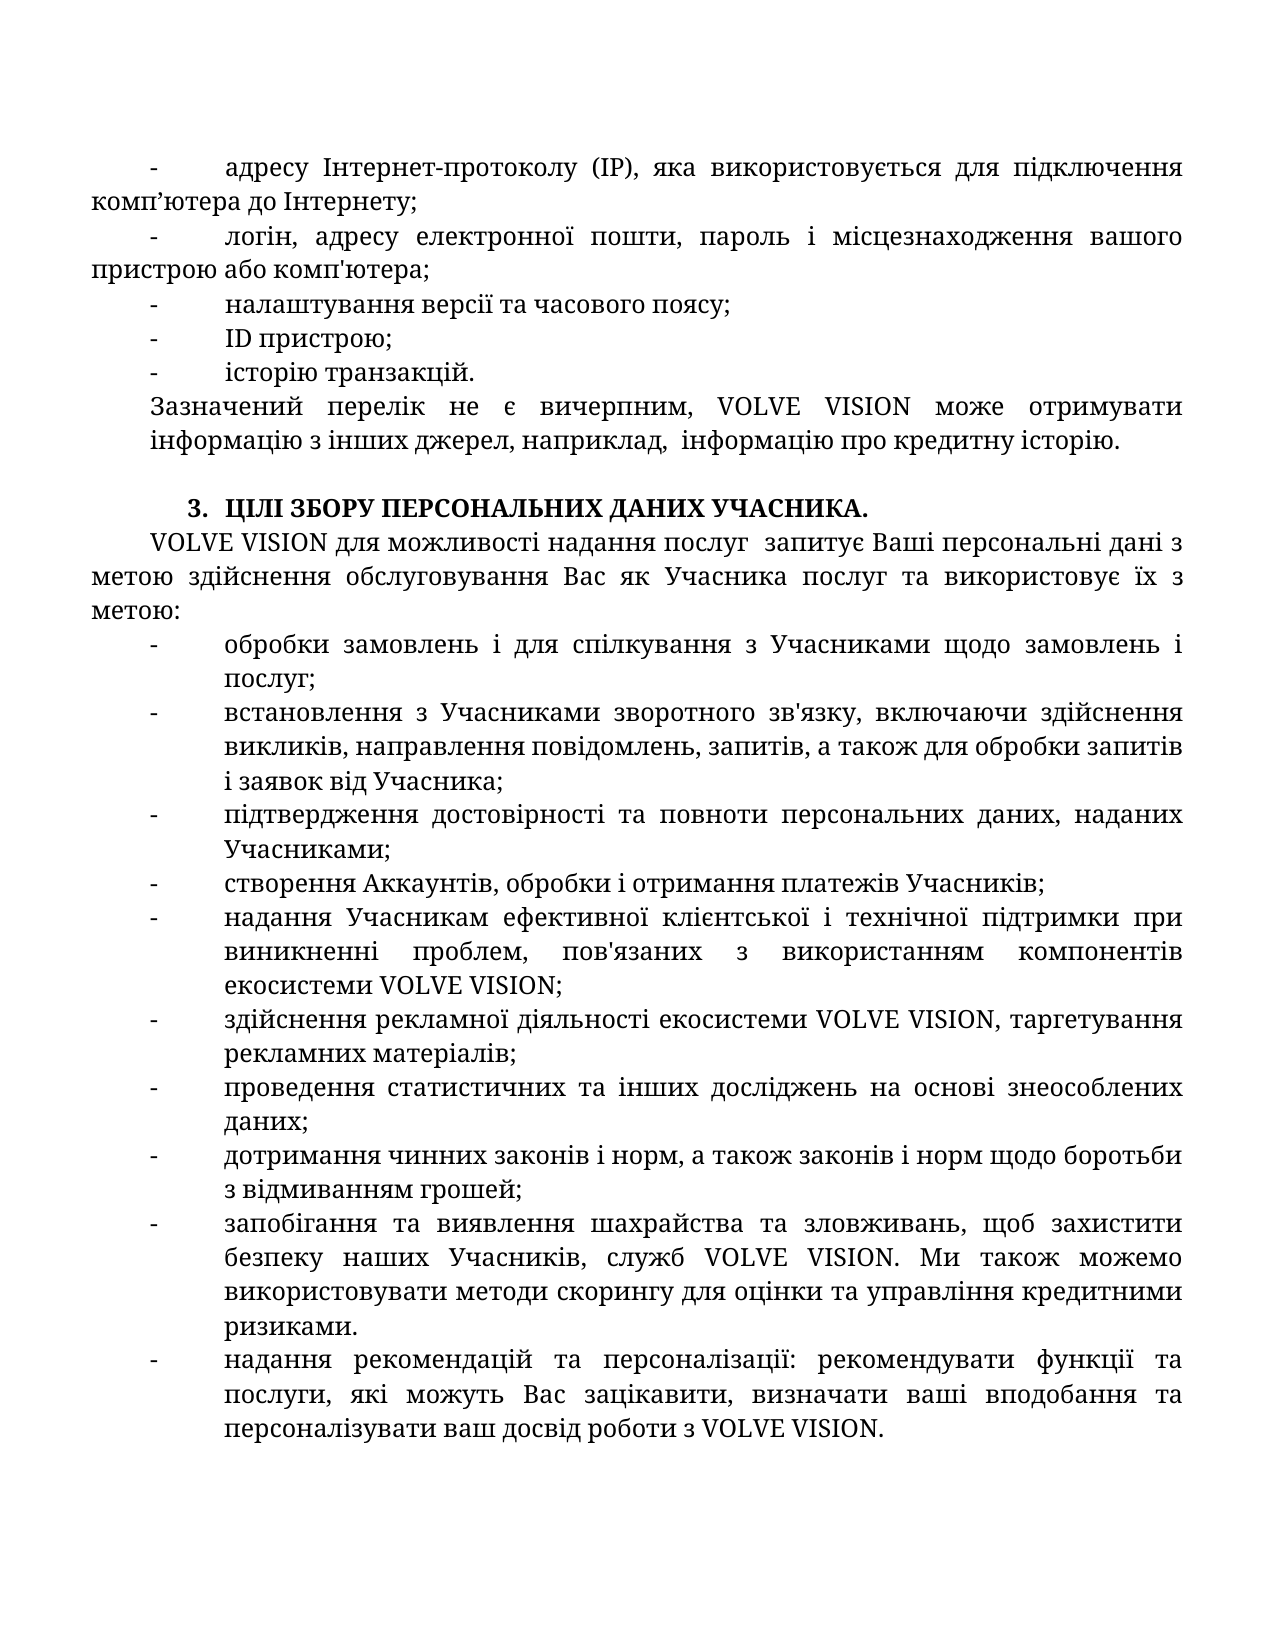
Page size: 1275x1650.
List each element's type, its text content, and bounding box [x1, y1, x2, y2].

list ID пристрою; [91, 320, 1184, 354]
list історію транзакцій. [91, 354, 1184, 388]
text VOLVE VISION для можливості надання послуг запитує Ваші персональні дані з метою здійснення обслуговування Вас як Учасника послуг та використовує їх з метою: [91, 525, 1184, 627]
list Зазначений перелік не є вичерпним, VOLVE VISION може отримувати інформацію з інших джерел, наприклад, інформацію про кредитну історію. [150, 388, 1184, 457]
list підтвердження достовірності та повноти персональних даних, наданих Учасниками; [150, 797, 1184, 865]
list встановлення з Учасниками зворотного зв'язку, включаючи здійснення викликів, направлення повідомлень, запитів, а також для обробки запитів і заявок від Учасника; [150, 695, 1184, 797]
list проведення статистичних та інших досліджень на основі знеособлених даних; [150, 1070, 1184, 1138]
list надання рекомендацій та персоналізації: рекомендувати функції та послуги, які можуть Вас зацікавити, визначати ваші вподобання та персоналізувати ваш досвід роботи з VOLVE VISION. [150, 1342, 1184, 1444]
list адресу Інтернет-протоколу (IP), яка використовується для підключення комп’ютера до Інтернету; [91, 150, 1184, 218]
list створення Аккаунтів, обробки і отримання платежів Учасників; [150, 865, 1184, 899]
list здійснення рекламної діяльності екосистеми VOLVE VISION, таргетування рекламних матеріалів; [150, 1002, 1184, 1070]
list запобігання та виявлення шахрайства та зловживань, щоб захистити безпеку наших Учасників, служб VOLVE VISION. Ми також можемо використовувати методи скорингу для оцінки та управління кредитними ризиками. [150, 1206, 1184, 1342]
list налаштування версії та часового поясу; [91, 286, 1184, 320]
list надання Учасникам ефективної клієнтської і технічної підтримки при виникненні проблем, пов'язаних з використанням компонентів екосистеми VOLVE VISION; [150, 899, 1184, 1002]
list ЦІЛІ ЗБОРУ ПЕРСОНАЛЬНИХ ДАНИХ УЧАСНИКА. [187, 491, 1184, 525]
list дотримання чинних законів і норм, а також законів і норм щодо боротьби з відмиванням грошей; [150, 1138, 1184, 1206]
list логін, адресу електронної пошти, пароль і місцезнаходження вашого пристрою або комп'ютера; [91, 218, 1184, 286]
list обробки замовлень і для спілкування з Учасниками щодо замовлень і послуг; [150, 627, 1184, 695]
